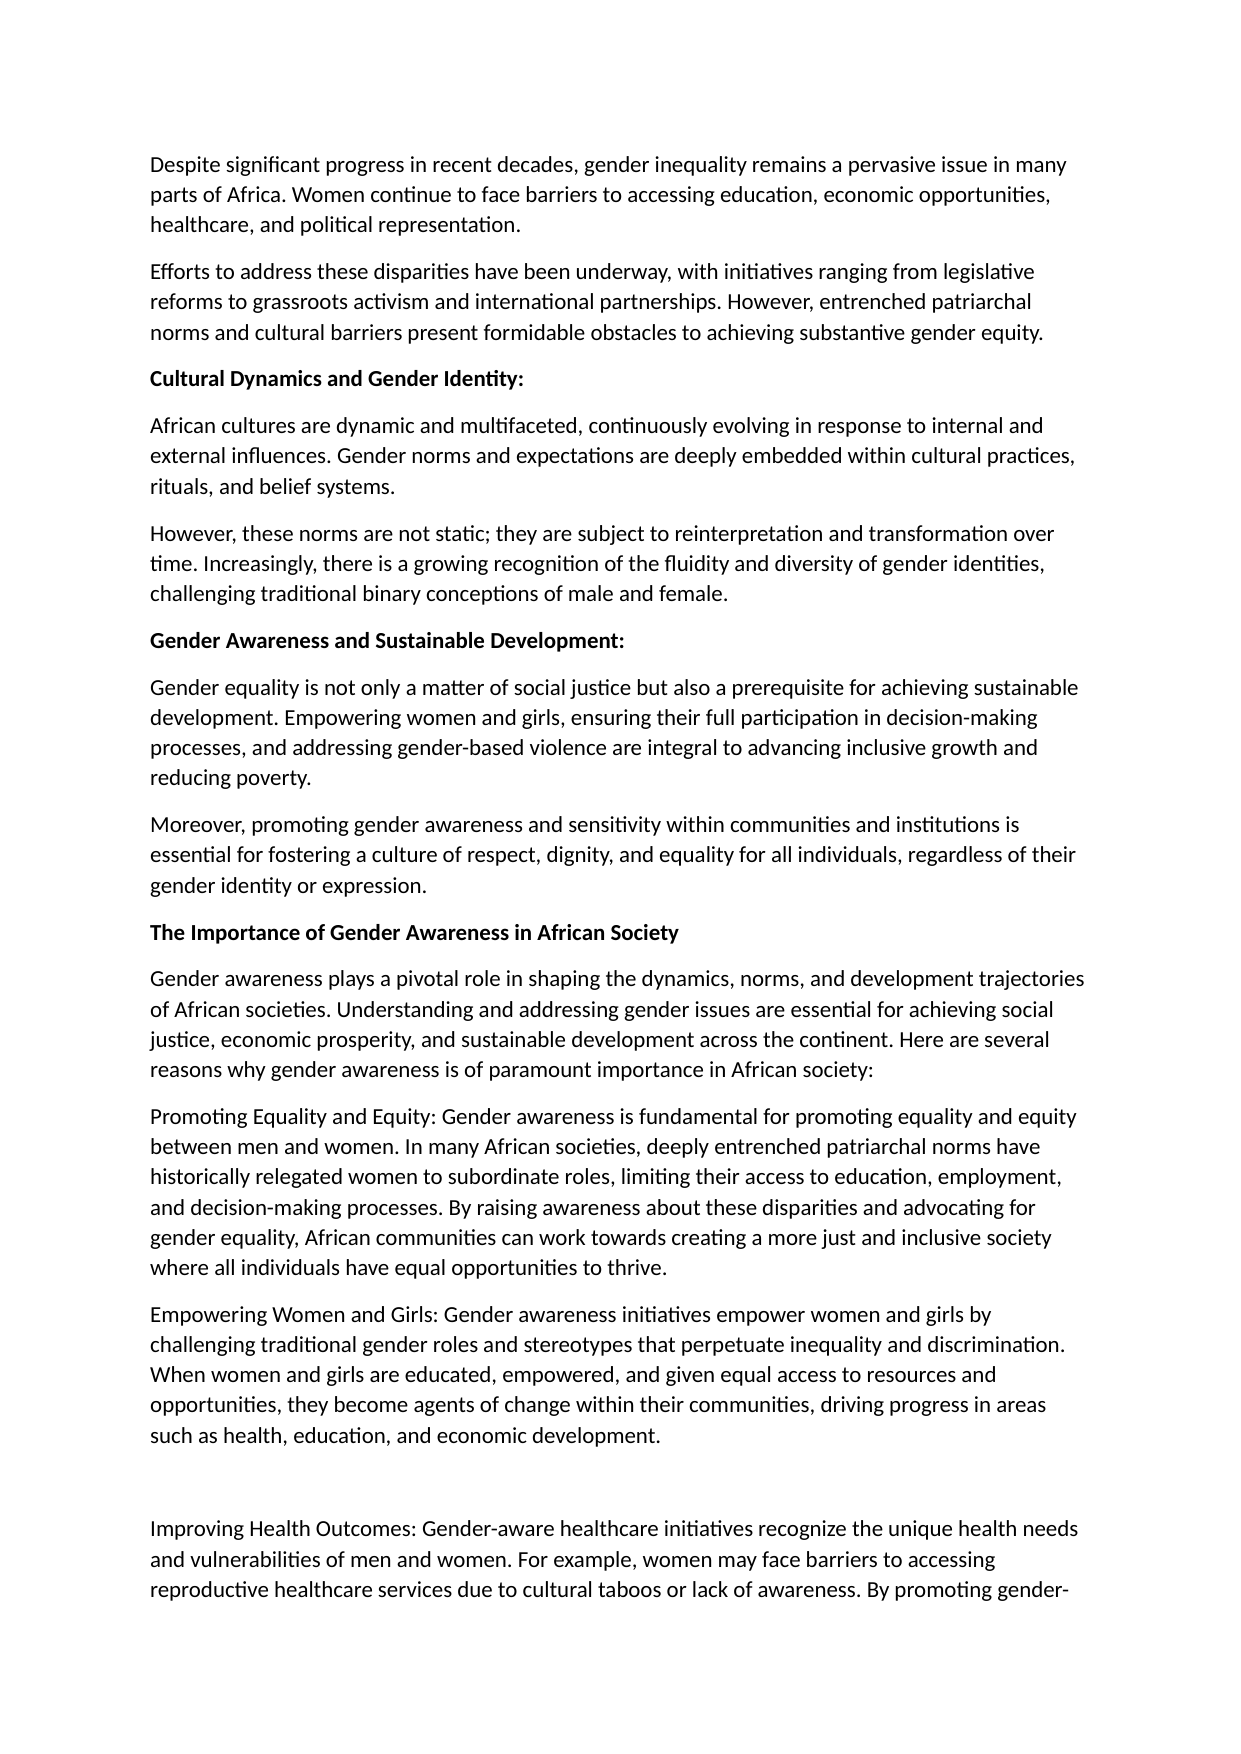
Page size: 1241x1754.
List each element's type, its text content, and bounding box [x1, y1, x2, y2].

text However, these norms are not static; they are subject to reinterpretation and transformation over time. Increasingly, there is a growing recognition of the fluidity and diversity of gender identities, challenging traditional binary conceptions of male and female. [150, 519, 1090, 607]
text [150, 1514, 1090, 1603]
text Gender awareness plays a pivotal role in shaping the dynamics, norms, and development trajectories of African societies. Understanding and addressing gender issues are essential for achieving social justice, economic prosperity, and sustainable development across the continent. Here are several reasons why gender awareness is of paramount importance in African society: [150, 964, 1090, 1083]
text Promoting Equality and Equity: Gender awareness is fundamental for promoting equality and equity between men and women. In many African societies, deeply entrenched patriarchal norms have historically relegated women to subordinate roles, limiting their access to education, employment, and decision-making processes. By raising awareness about these disparities and advocating for gender equality, African communities can work towards creating a more just and inclusive society where all individuals have equal opportunities to thrive. [150, 1102, 1090, 1281]
text Despite significant progress in recent decades, gender inequality remains a pervasive issue in many parts of Africa. Women continue to face barriers to accessing education, economic opportunities, healthcare, and political representation. [150, 150, 1090, 238]
text Empowering Women and Girls: Gender awareness initiatives empower women and girls by challenging traditional gender roles and stereotypes that perpetuate inequality and discrimination. When women and girls are educated, empowered, and given equal access to resources and opportunities, they become agents of change within their communities, driving progress in areas such as health, education, and economic development. [150, 1300, 1090, 1449]
text The Importance of Gender Awareness in African Society [150, 918, 1090, 946]
text African cultures are dynamic and multifaceted, continuously evolving in response to internal and external influences. Gender norms and expectations are deeply embedded within cultural practices, rituals, and belief systems. [150, 411, 1090, 500]
text Gender Awareness and Sustainable Development: [150, 626, 1090, 654]
text Gender equality is not only a matter of social justice but also a prerequisite for achieving sustainable development. Empowering women and girls, ensuring their full participation in decision-making processes, and addressing gender-based violence are integral to advancing inclusive growth and reducing poverty. [150, 673, 1090, 792]
text Efforts to address these disparities have been underway, with initiatives ranging from legislative reforms to grassroots activism and international partnerships. However, entrenched patriarchal norms and cultural barriers present formidable obstacles to achieving substantive gender equity. [150, 257, 1090, 346]
text Moreover, promoting gender awareness and sensitivity within communities and institutions is essential for fostering a culture of respect, dignity, and equality for all individuals, regardless of their gender identity or expression. [150, 810, 1090, 899]
text Cultural Dynamics and Gender Identity: [150, 364, 1090, 393]
